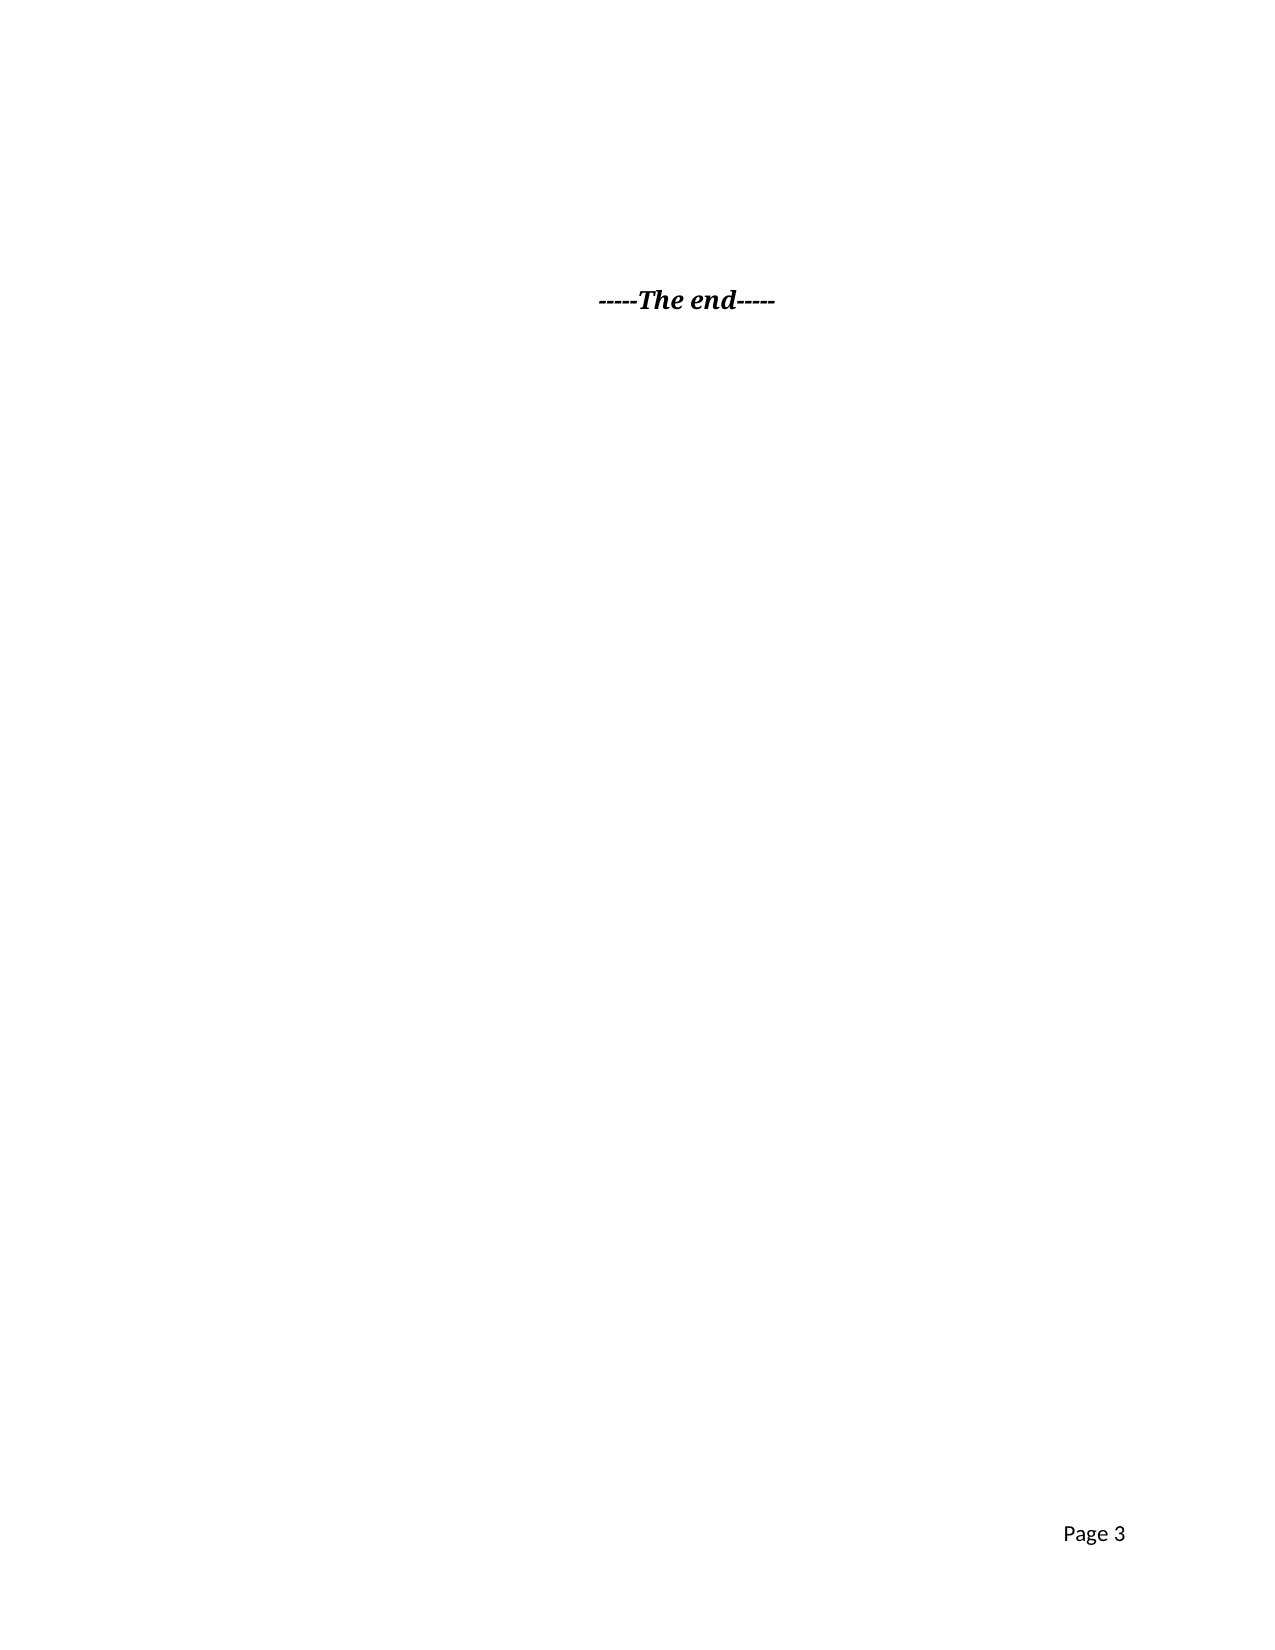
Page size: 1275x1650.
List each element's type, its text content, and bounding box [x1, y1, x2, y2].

list -----The end----- [252, 283, 1125, 317]
